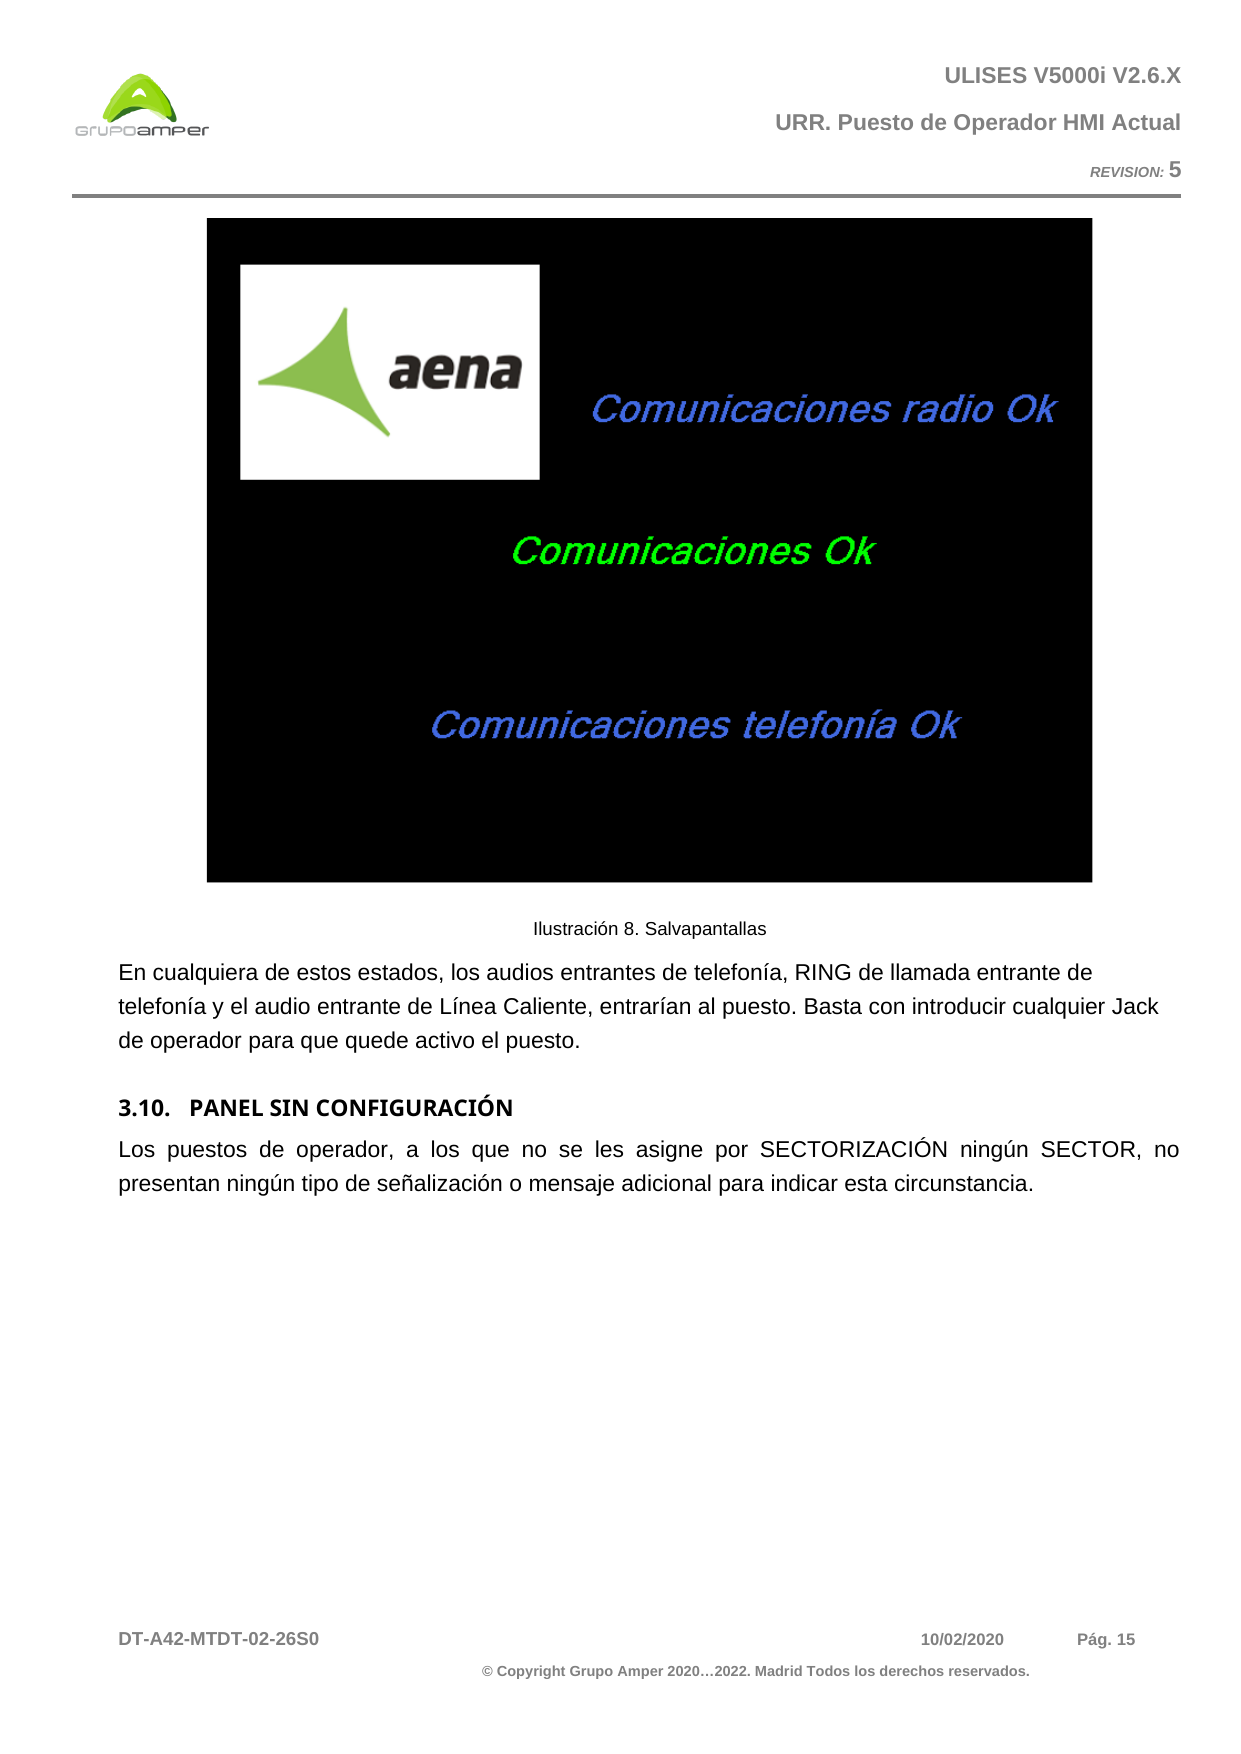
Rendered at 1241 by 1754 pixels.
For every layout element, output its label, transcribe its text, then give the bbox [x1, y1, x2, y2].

text Ilustración 8. Salvapantallas [118, 918, 1181, 940]
subtitle Panel sin configuración [118, 1086, 1181, 1124]
text Los puestos de operador, a los que no se les asigne por SECTORIZACIÓN ningún SECTOR, no presentan ningún tipo de señalización o mensaje adicional para indicar esta circunstancia. [118, 1136, 1181, 1197]
text En cualquiera de estos estados, los audios entrantes de telefonía, RING de llamada entrante de telefonía y el audio entrante de Línea Caliente, entrarían al puesto. Basta con introducir cualquier Jack de operador para que quede activo el puesto. [118, 959, 1181, 1053]
picture [206, 218, 1093, 898]
picture [71, 62, 211, 149]
